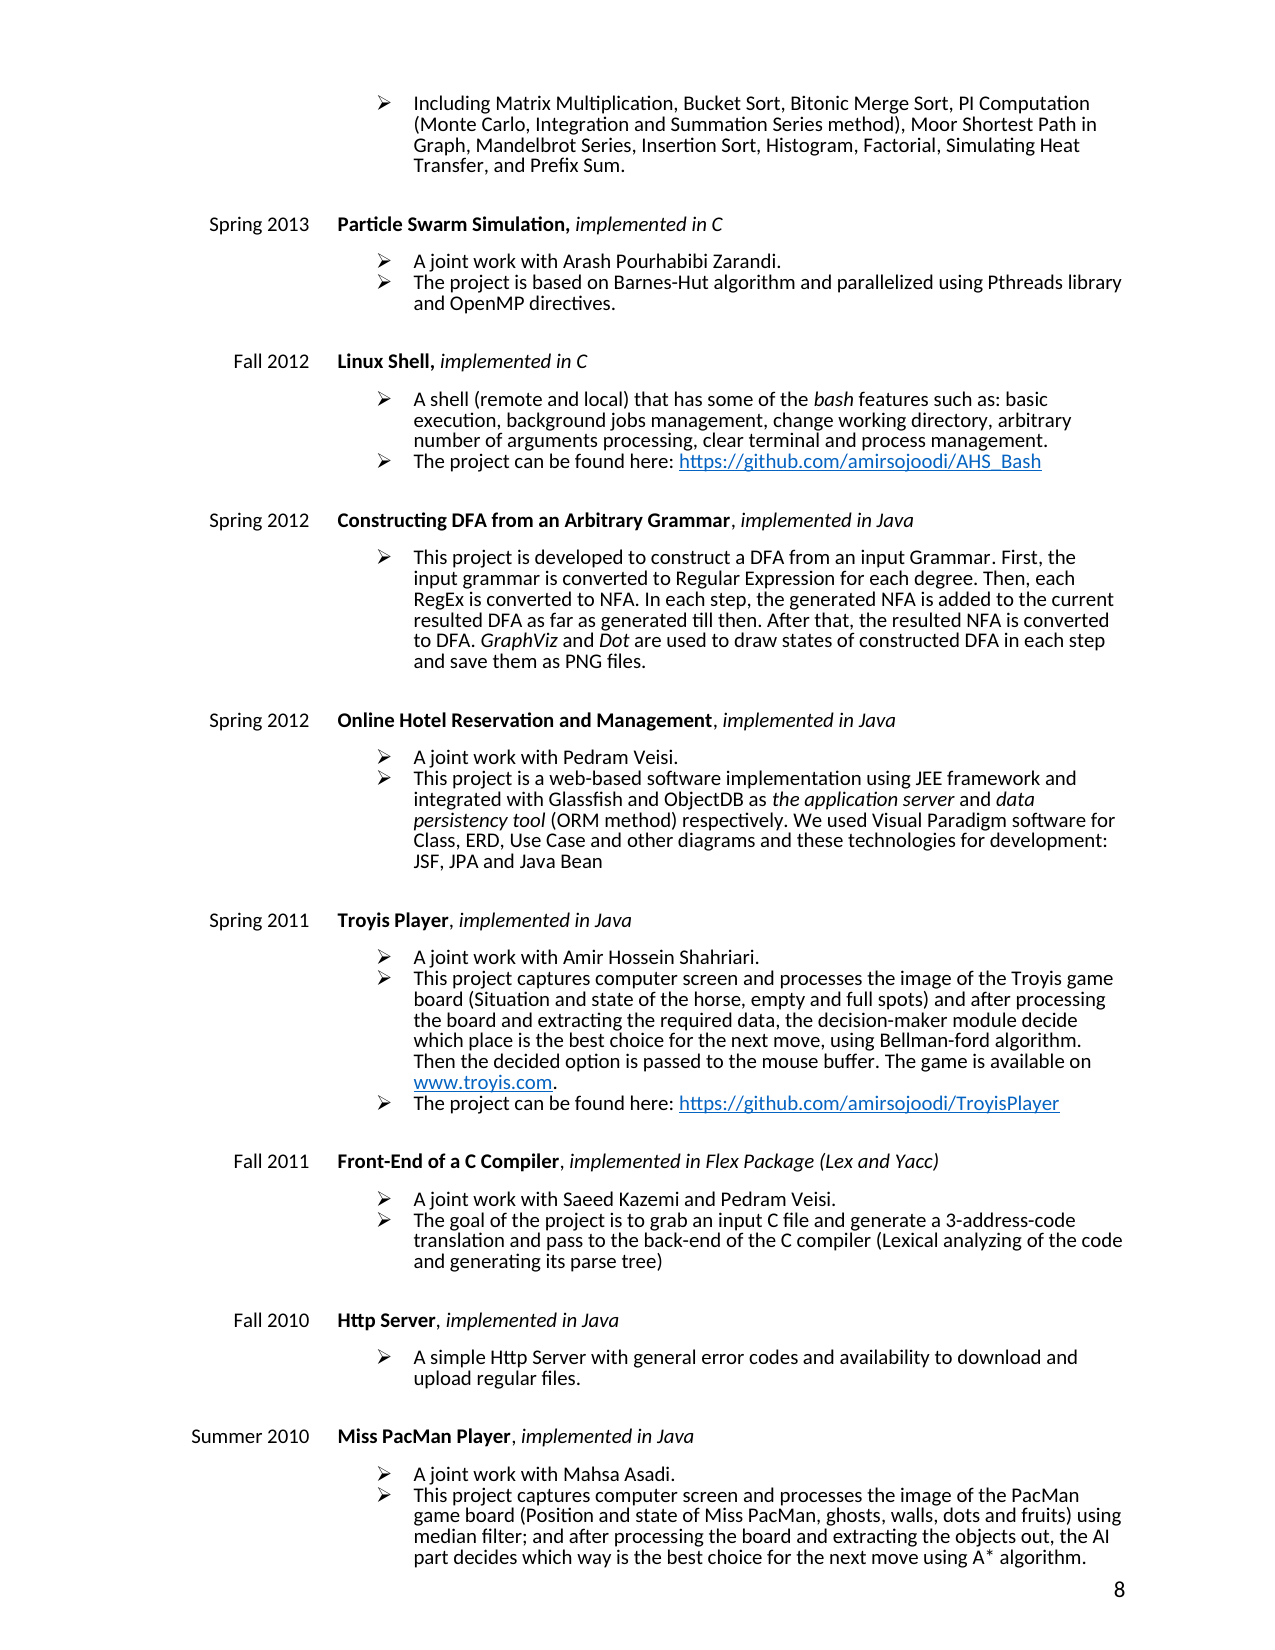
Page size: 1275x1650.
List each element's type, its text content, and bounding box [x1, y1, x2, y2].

list This project is developed to construct a DFA from an input Grammar. First, the input grammar is converted to Regular Expression for each degree. Then, each RegEx is converted to NFA. In each step, the generated NFA is added to the current resulted DFA as far as generated till then. After that, the resulted NFA is converted to DFA. GraphViz and Dot are used to draw states of constructed DFA in each step and save them as PNG files. [376, 548, 1125, 673]
list A joint work with Mahsa Asadi. [376, 1464, 1125, 1485]
list This project captures computer screen and processes the image of the Troyis game board (Situation and state of the horse, empty and full spots) and after processing the board and extracting the required data, the decision-maker module decide which place is the best choice for the next move, using Bellman-ford algorithm. Then the decided option is passed to the mouse buffer. The game is available on www.troyis.com. [376, 969, 1125, 1094]
list The project is based on Barnes-Hut algorithm and parallelized using Pthreads library and OpenMP directives. [376, 273, 1125, 314]
list The project can be found here: https://github.com/amirsojoodi/AHS_Bash [376, 452, 1125, 473]
list A shell (remote and local) that has some of the bash features such as: basic execution, background jobs management, change working directory, arbitrary number of arguments processing, clear terminal and process management. [376, 389, 1125, 452]
list This project is a web-based software implementation using JEE framework and integrated with Glassfish and ObjectDB as the application server and data persistency tool (ORM method) respectively. We used Visual Paradigm software for Class, ERD, Use Case and other diagrams and these technologies for development: JSF, JPA and Java Bean [376, 769, 1125, 873]
text Spring 2012 Online Hotel Reservation and Management, implemented in Java [150, 710, 1125, 731]
list Including Matrix Multiplication, Bucket Sort, Bitonic Merge Sort, PI Computation (Monte Carlo, Integration and Summation Series method), Moor Shortest Path in Graph, Mandelbrot Series, Insertion Sort, Histogram, Factorial, Simulating Heat Transfer, and Prefix Sum. [376, 94, 1125, 177]
list The project can be found here: https://github.com/amirsojoodi/TroyisPlayer [376, 1094, 1125, 1114]
text Spring 2013 Particle Swarm Simulation, implemented in C [150, 214, 1125, 235]
list A simple Http Server with general error codes and availability to download and upload regular files. [376, 1348, 1125, 1389]
list A joint work with Amir Hossein Shahriari. [376, 948, 1125, 969]
text Fall 2012 Linux Shell, implemented in C [150, 352, 1125, 373]
text Spring 2012 Constructing DFA from an Arbitrary Grammar, implemented in Java [150, 510, 1125, 531]
text Fall 2010 Http Server, implemented in Java [150, 1310, 1125, 1331]
text Fall 2011 Front-End of a C Compiler, implemented in Flex Package (Lex and Yacc) [150, 1152, 1125, 1173]
text Summer 2010 Miss PacMan Player, implemented in Java [150, 1427, 1125, 1448]
text Spring 2011 Troyis Player, implemented in Java [150, 910, 1125, 931]
list A joint work with Arash Pourhabibi Zarandi. [376, 252, 1125, 273]
list A joint work with Pedram Veisi. [376, 748, 1125, 769]
list A joint work with Saeed Kazemi and Pedram Veisi. [376, 1189, 1125, 1210]
